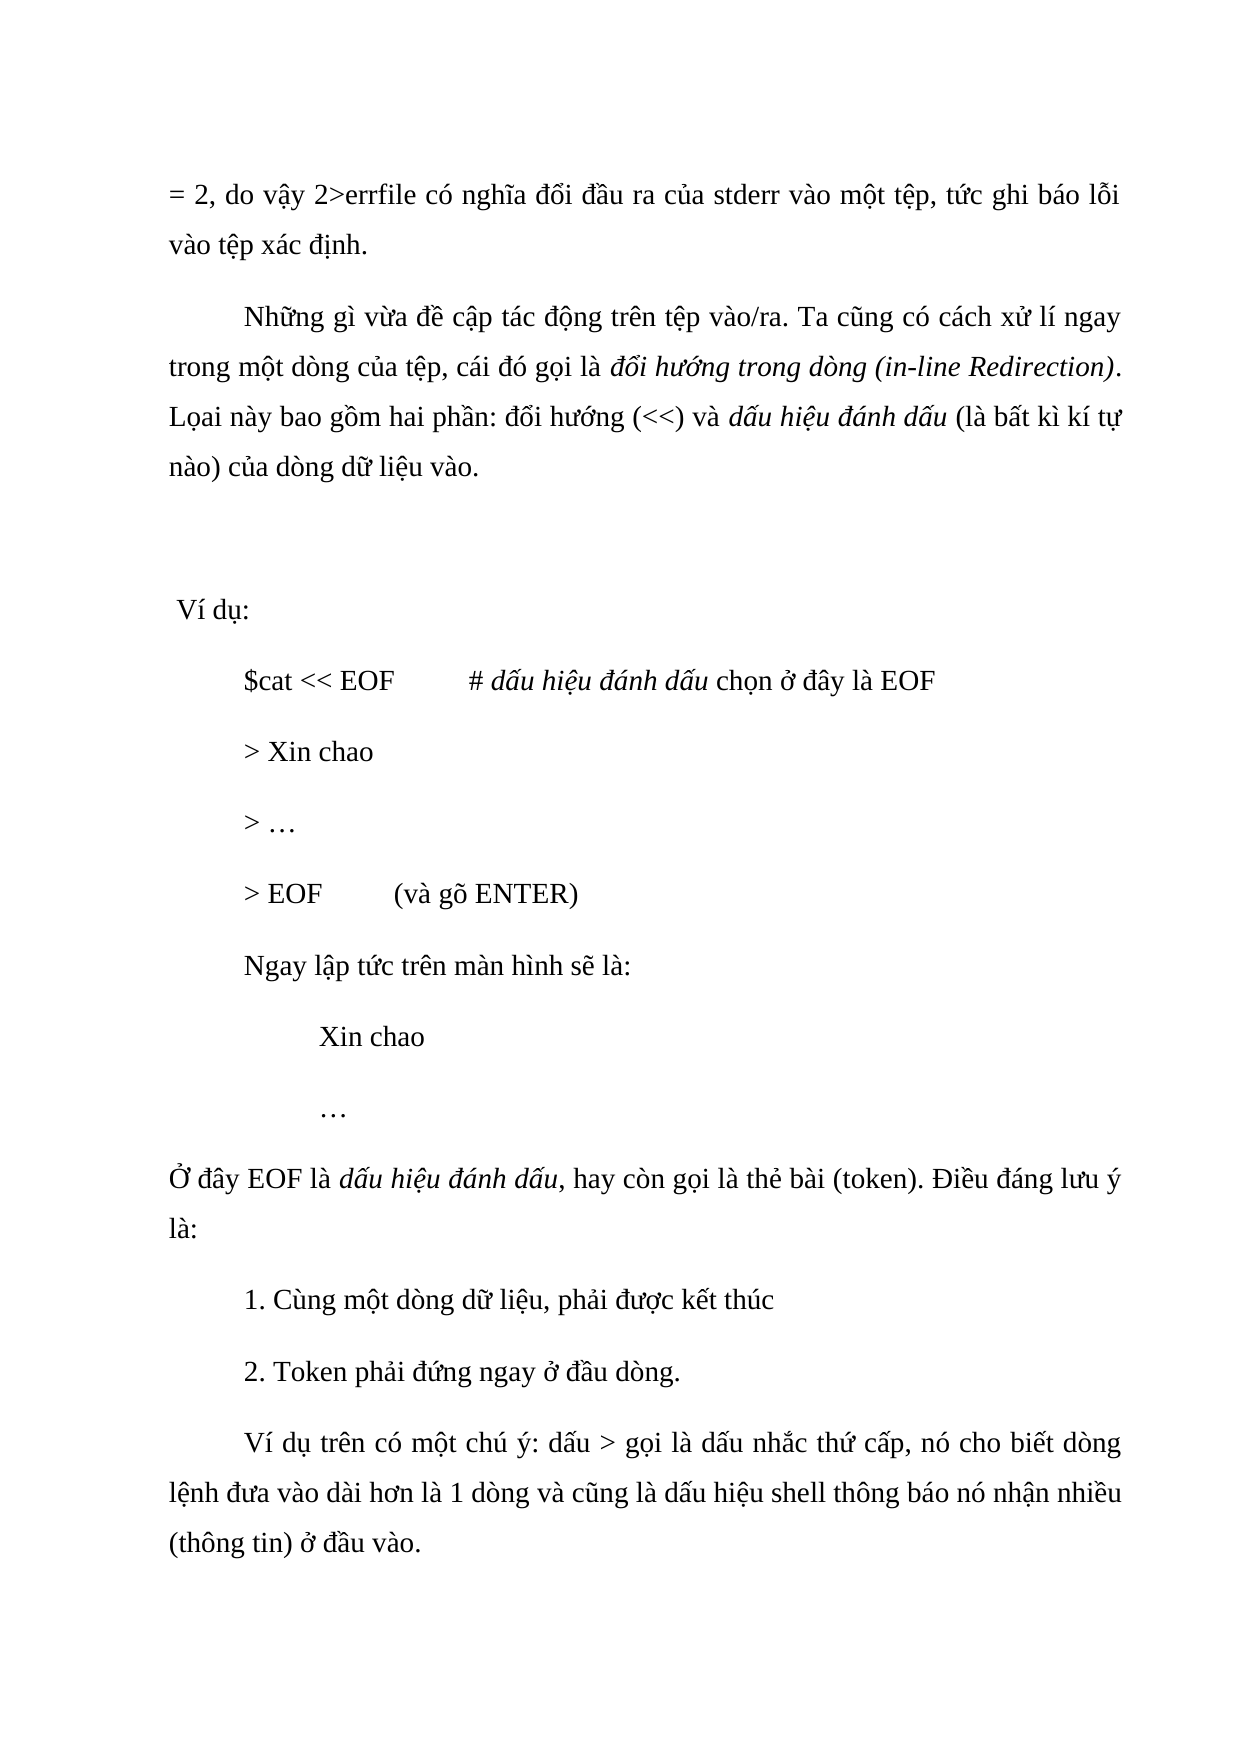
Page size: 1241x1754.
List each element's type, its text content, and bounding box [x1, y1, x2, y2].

text $cat << EOF # dấu hiệu đánh dấu chọn ở đây là EOF [169, 663, 1122, 697]
text Ví dụ trên có một chú ý: dấu > gọi là dấu nhắc thứ cấp, nó cho biết dòng lệnh đưa vào dài hơn là 1 dòng và cũng là dấu hiệu shell thông báo nó nhận nhiều (thông tin) ở đầu vào. [169, 1425, 1122, 1559]
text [169, 177, 1122, 261]
text Những gì vừa đề cập tác động trên tệp vào/ra. Ta cũng có cách xử lí ngay trong một dòng của tệp, cái đó gọi là đổi hướng trong dòng (in-line Redirection). Lọai này bao gồm hai phần: đổi hướng (<<) và dấu hiệu đánh dấu (là bất kì kí tự nào) của dòng dữ liệu vào. [169, 299, 1122, 483]
text Xin chao [169, 1019, 1122, 1052]
text > EOF (và gõ ENTER) [169, 876, 1122, 910]
text Ở đây EOF là dấu hiệu đánh dấu, hay còn gọi là thẻ bài (token). Điều đáng lưu ý là: [169, 1161, 1122, 1245]
text Ngay lập tức trên màn hình sẽ là: [169, 948, 1122, 981]
text … [169, 1090, 1122, 1123]
text > Xin chao [169, 734, 1122, 768]
text 2. Token phải đứng ngay ở đầu dòng. [169, 1354, 1122, 1387]
text Ví dụ: [169, 592, 1122, 625]
text 1. Cùng một dòng dữ liệu, phải được kết thúc [169, 1282, 1122, 1316]
text > … [169, 805, 1122, 839]
